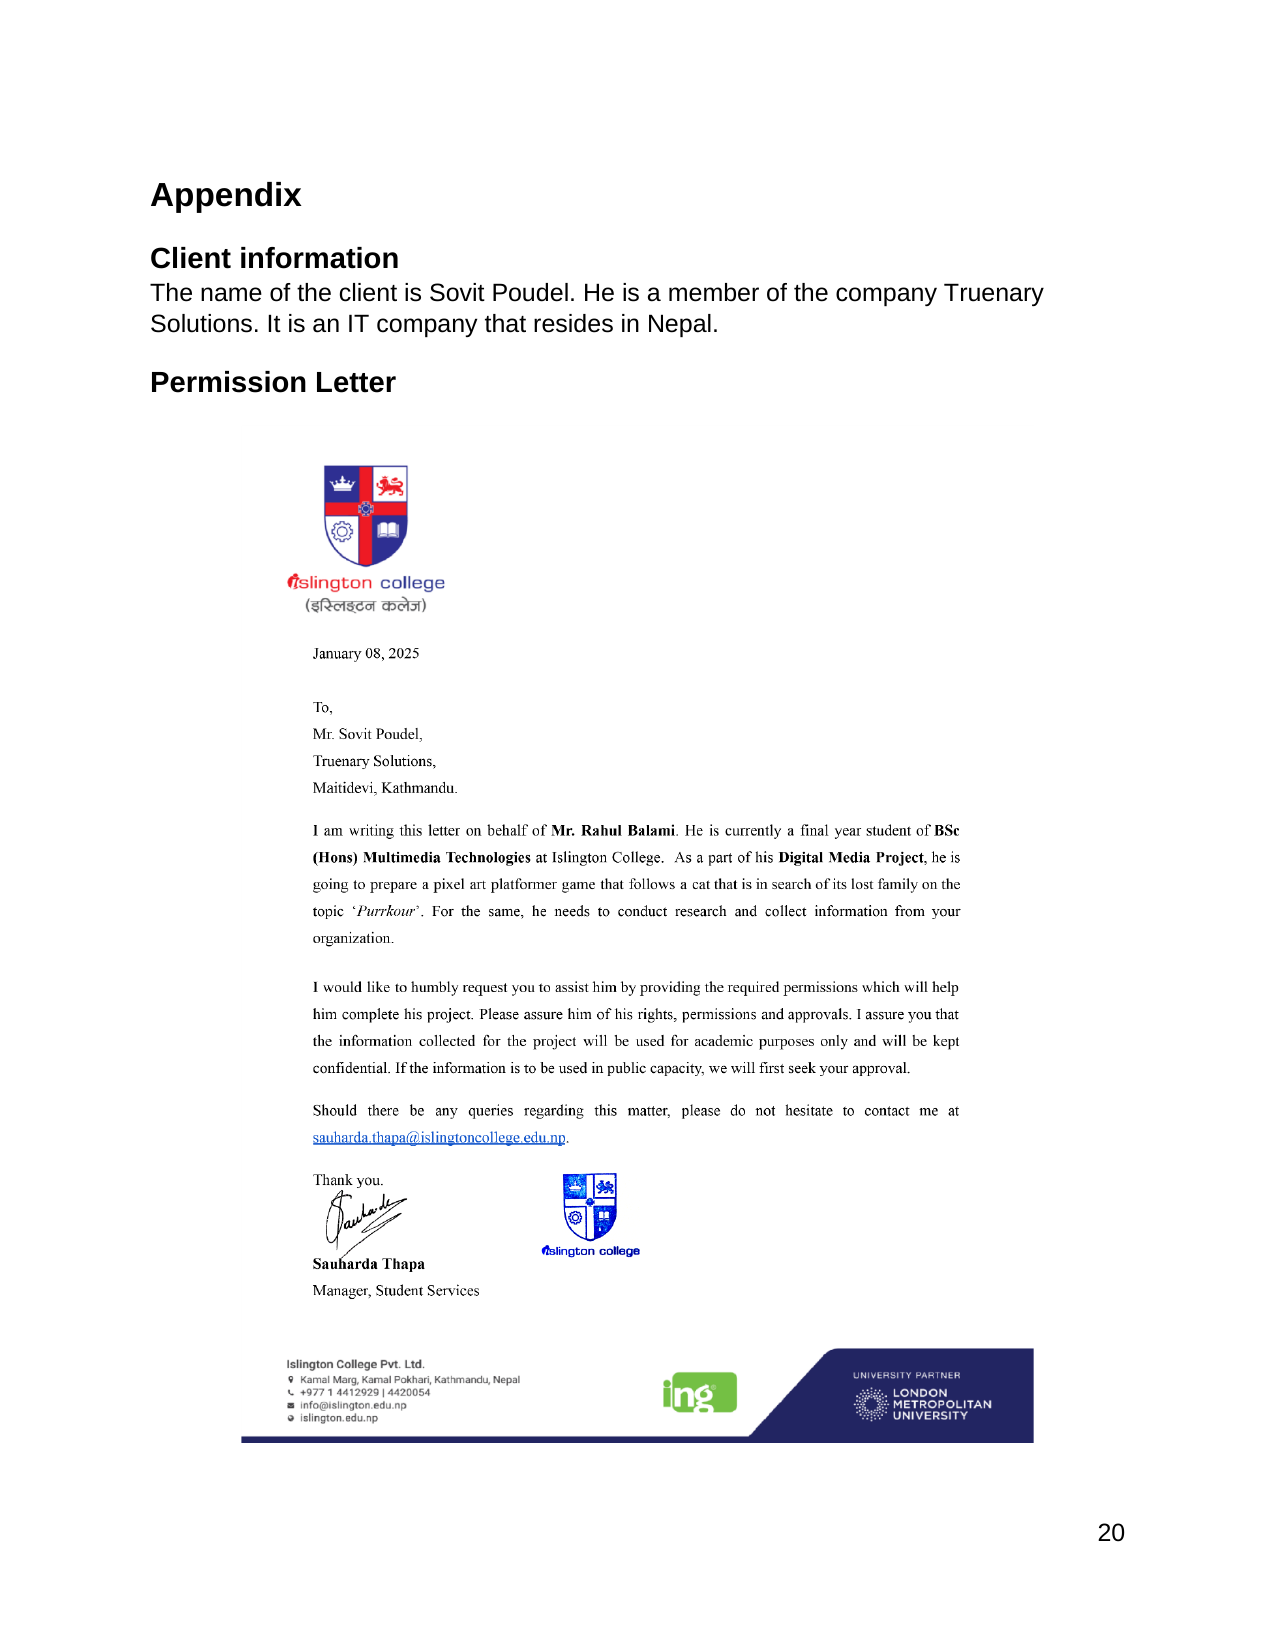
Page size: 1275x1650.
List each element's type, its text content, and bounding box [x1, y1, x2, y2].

picture [241, 425, 1034, 1443]
subtitle Permission Letter [150, 365, 1125, 398]
text The name of the client is Sovit Poudel. He is a member of the company Truenary Solutions. It is an IT company that resides in Nepal. [150, 278, 1125, 337]
subtitle Appendix [150, 175, 1125, 213]
subtitle Client information [150, 241, 1125, 275]
